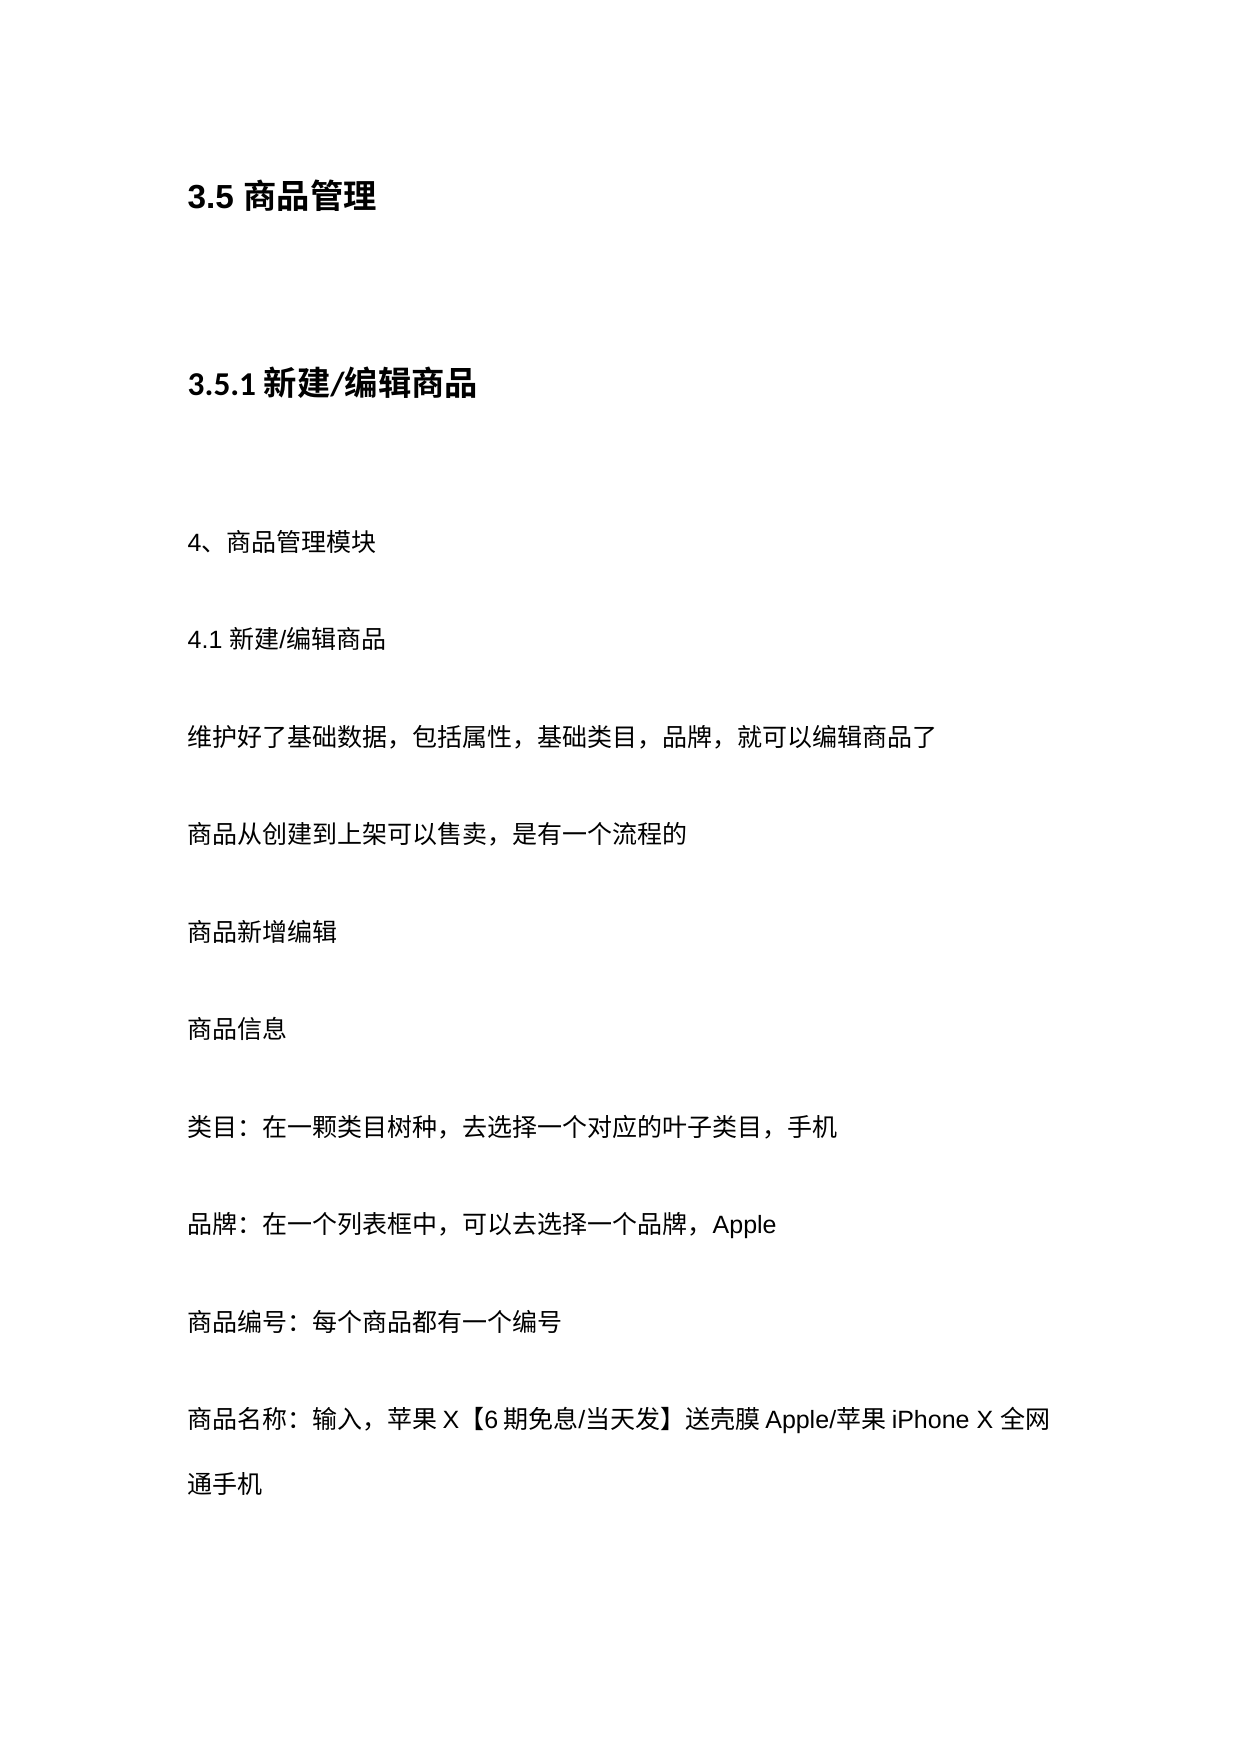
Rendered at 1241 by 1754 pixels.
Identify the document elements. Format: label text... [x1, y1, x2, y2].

subtitle 3.5.1 新建/编辑商品 [187, 348, 1053, 413]
text 商品从创建到上架可以售卖，是有一个流程的 [187, 800, 1053, 865]
text 商品信息 [187, 995, 1053, 1060]
text 类目：在一颗类目树种，去选择一个对应的叶子类目，手机 [187, 1093, 1053, 1158]
text 商品编号：每个商品都有一个编号 [187, 1288, 1053, 1353]
text 4、商品管理模块 [187, 508, 1053, 573]
text 4.1 新建/编辑商品 [187, 605, 1053, 670]
text 商品名称：输入，苹果X【6期免息/当天发】送壳膜Apple/苹果 iPhone X 全网通手机 [187, 1385, 1053, 1515]
text 商品新增编辑 [187, 898, 1053, 963]
subtitle 3.5 商品管理 [187, 162, 1053, 227]
text 维护好了基础数据，包括属性，基础类目，品牌，就可以编辑商品了 [187, 703, 1053, 768]
text 品牌：在一个列表框中，可以去选择一个品牌，Apple [187, 1190, 1053, 1255]
